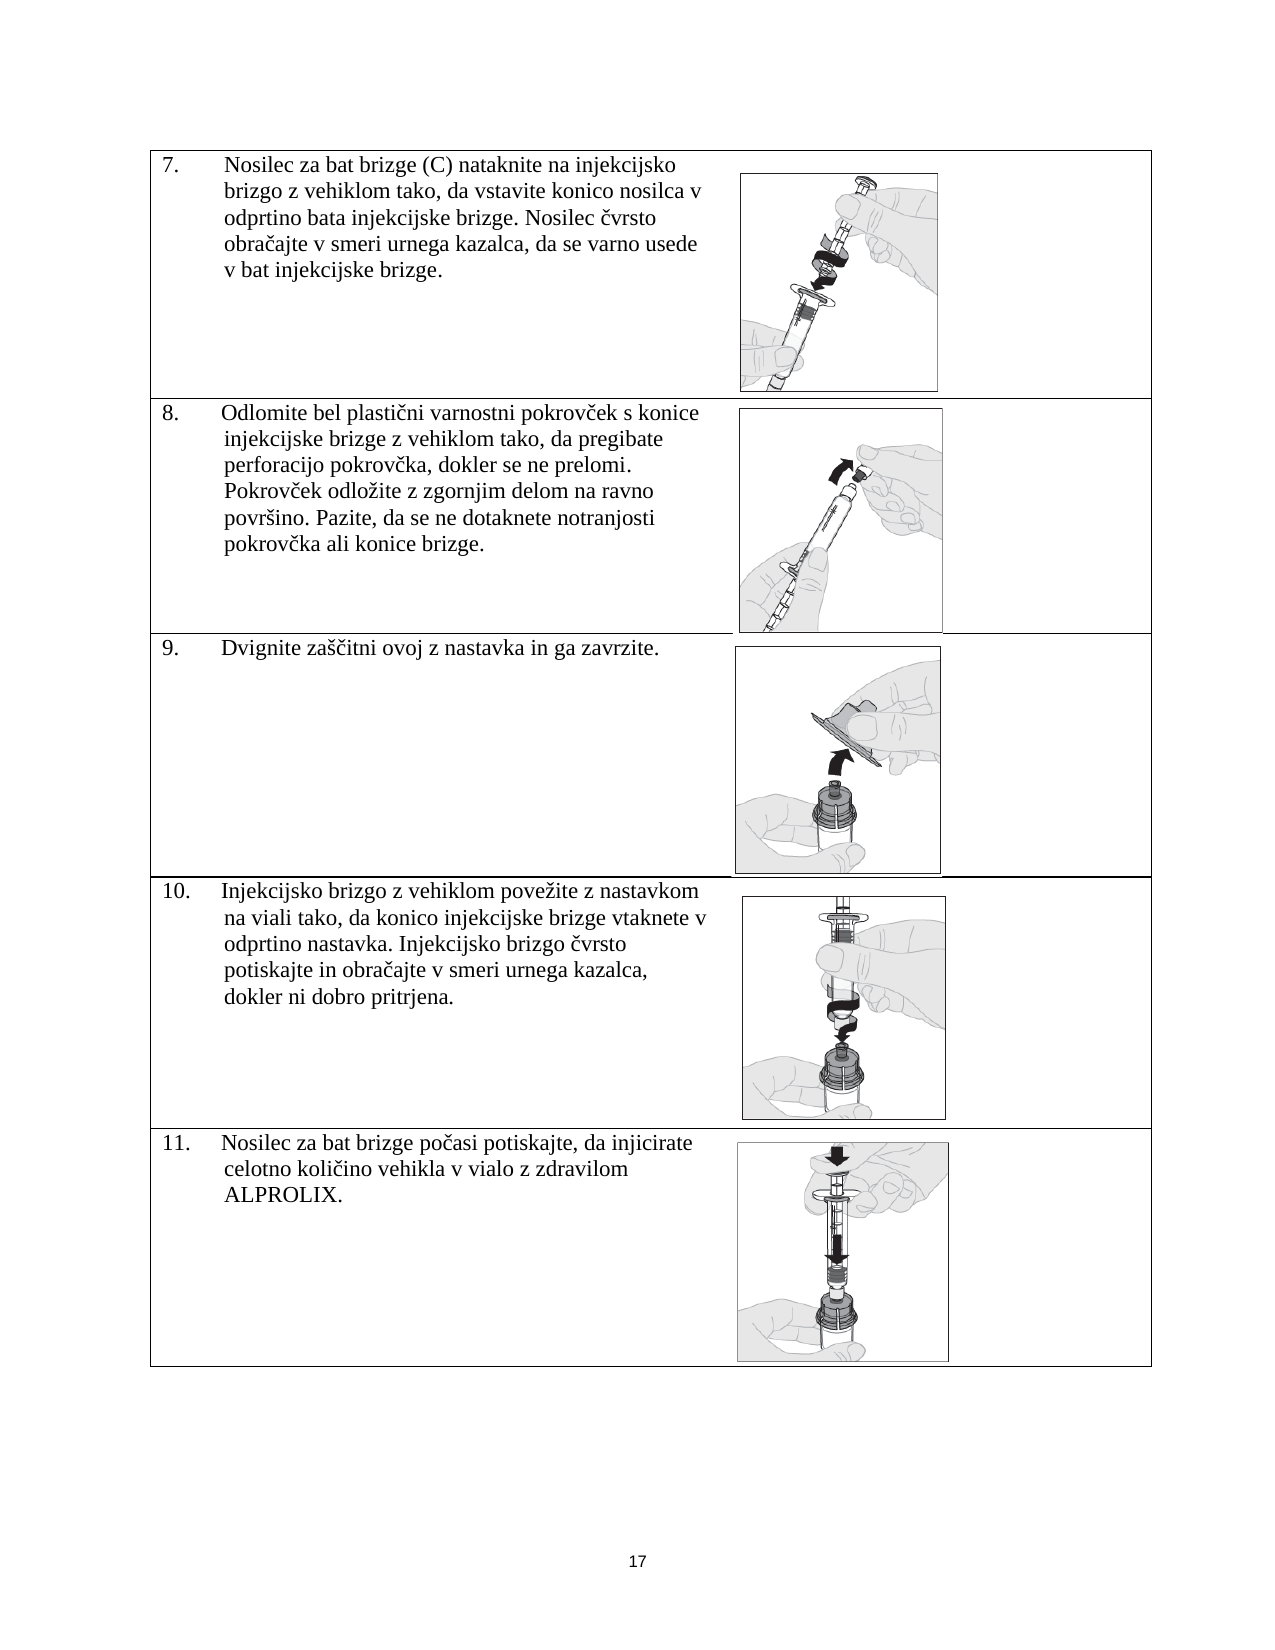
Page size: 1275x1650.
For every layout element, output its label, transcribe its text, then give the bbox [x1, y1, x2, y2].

picture [731, 1138, 952, 1366]
table_cell [723, 399, 1151, 633]
table_cell [723, 1129, 1151, 1366]
table_cell [723, 878, 1151, 1127]
table_cell [723, 151, 1151, 397]
picture [734, 891, 950, 1125]
picture [731, 644, 943, 877]
table_cell 11. Nosilec za bat brizge počasi potiskajte, da injicirate celotno količino vehikla v vialo z zdravilom ALPROLIX. [151, 1129, 723, 1366]
picture [732, 405, 943, 634]
table_cell 9. Dvignite zaščitni ovoj z nastavka in ga zavrzite. [151, 634, 723, 876]
table_cell 7. Nosilec za bat brizge (C) nataknite na injekcijsko brizgo z vehiklom tako, da vstavite konico nosilca v odprtino bata injekcijske brizge. Nosilec čvrsto obračajte v smeri urnega kazalca, da se varno usede v bat injekcijske brizge. [151, 151, 723, 397]
picture [734, 168, 942, 398]
table_cell 8. Odlomite bel plastični varnostni pokrovček s konice injekcijske brizge z vehiklom tako, da pregibate perforacijo pokrovčka, dokler se ne prelomi. Pokrovček odložite z zgornjim delom na ravno površino. Pazite, da se ne dotaknete notranjosti pokrovčka ali konice brizge. [151, 399, 723, 633]
table_cell [723, 634, 1151, 876]
table_cell 10. Injekcijsko brizgo z vehiklom povežite z nastavkom na viali tako, da konico injekcijske brizge vtaknete v odprtino nastavka. Injekcijsko brizgo čvrsto potiskajte in obračajte v smeri urnega kazalca, dokler ni dobro pritrjena. [151, 878, 723, 1127]
